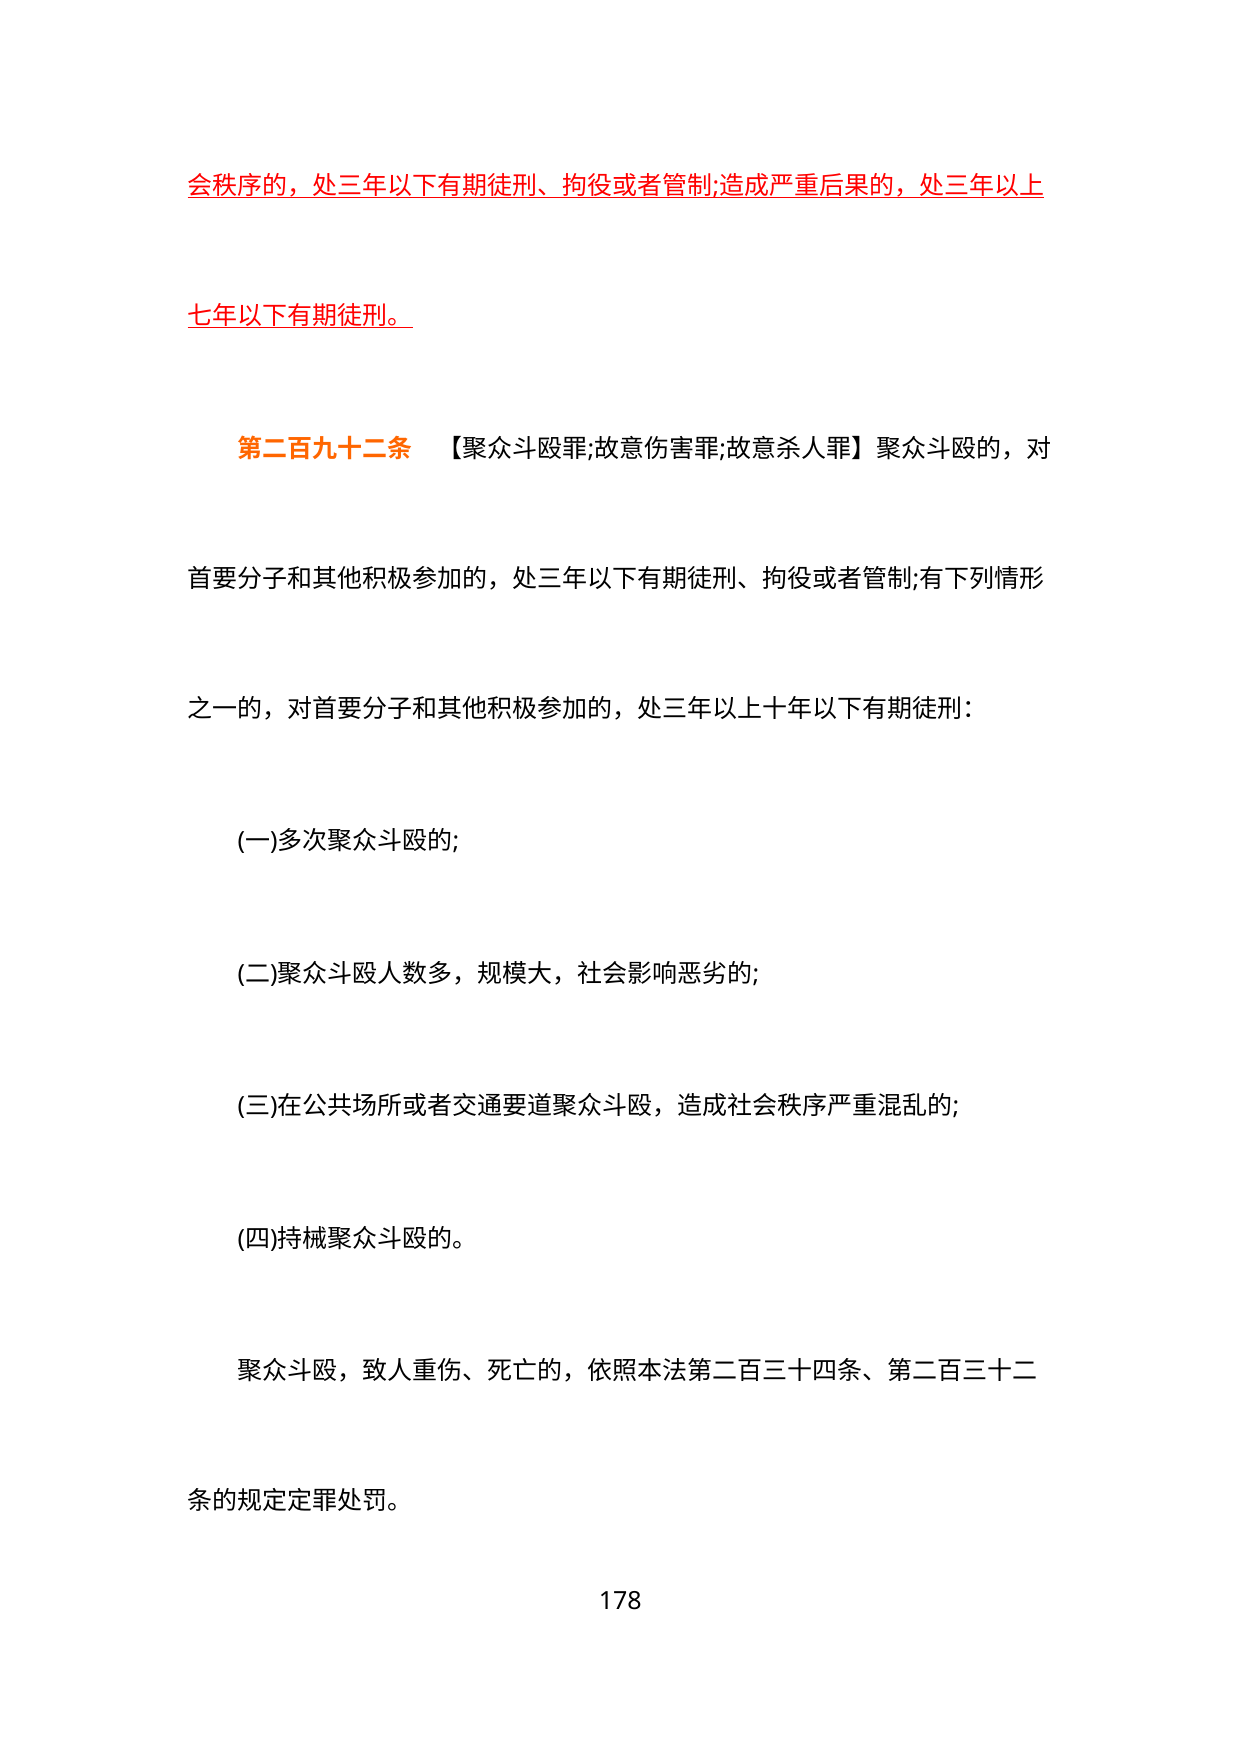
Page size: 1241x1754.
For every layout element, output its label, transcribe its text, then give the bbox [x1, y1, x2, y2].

text (四)持械聚众斗殴的。 [187, 1204, 1053, 1269]
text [187, 151, 1053, 346]
text (三)在公共场所或者交通要道聚众斗殴，造成社会秩序严重混乱的; [187, 1071, 1053, 1136]
text 第二百九十二条 【聚众斗殴罪;故意伤害罪;故意杀人罪】聚众斗殴的，对首要分子和其他积极参加的，处三年以下有期徒刑、拘役或者管制;有下列情形之一的，对首要分子和其他积极参加的，处三年以上十年以下有期徒刑： [187, 414, 1053, 739]
text (一)多次聚众斗殴的; [187, 806, 1053, 871]
text 聚众斗殴，致人重伤、死亡的，依照本法第二百三十四条、第二百三十二条的规定定罪处罚。 [187, 1336, 1053, 1531]
text (二)聚众斗殴人数多，规模大，社会影响恶劣的; [187, 939, 1053, 1004]
